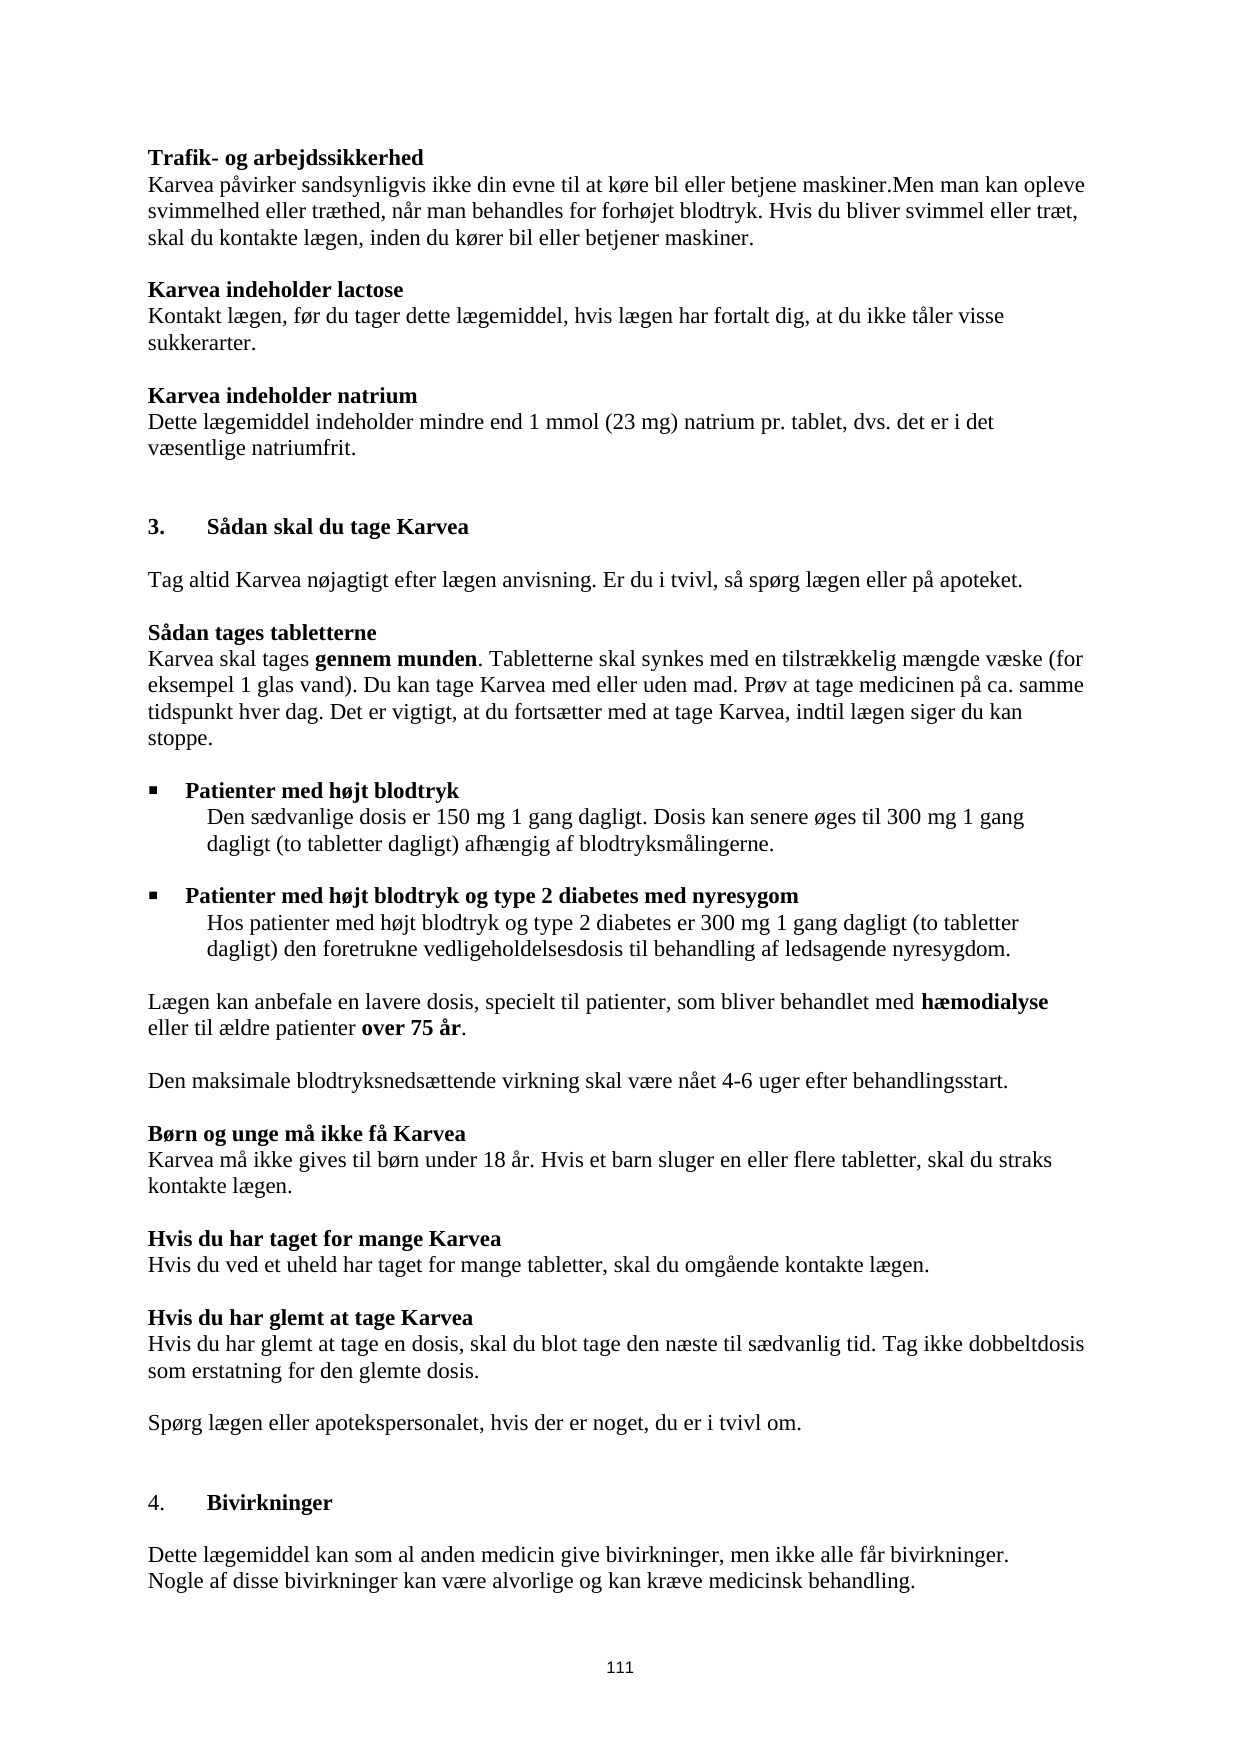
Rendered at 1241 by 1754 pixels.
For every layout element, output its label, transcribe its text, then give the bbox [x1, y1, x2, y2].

text 4. Bivirkninger [148, 1488, 1093, 1515]
text Dette lægemiddel indeholder mindre end 1 mmol (23 mg) natrium pr. tablet, dvs. det er i det væsentlige natriumfrit. [148, 408, 1093, 461]
subtitle 3. Sådan skal du tage Karvea [148, 513, 1093, 540]
text Den sædvanlige dosis er 150 mg 1 gang dagligt. Dosis kan senere øges til 300 mg 1 gang dagligt (to tabletter dagligt) afhængig af blodtryksmålingerne. [207, 803, 1093, 856]
text Karvea indeholder lactose [148, 276, 1093, 303]
text Karvea skal tages gennem munden. Tabletterne skal synkes med en tilstrækkelig mængde væske (for eksempel 1 glas vand). Du kan tage Karvea med eller uden mad. Prøv at tage medicinen på ca. samme tidspunkt hver dag. Det er vigtigt, at du fortsætter med at tage Karvea, indtil lægen siger du kan stoppe. [148, 645, 1093, 751]
text Patienter med højt blodtryk [148, 777, 1093, 803]
text Spørg lægen eller apotekspersonalet, hvis der er noget, du er i tvivl om. [148, 1409, 1093, 1436]
text Karvea må ikke gives til børn under 18 år. Hvis et barn sluger en eller flere tabletter, skal du straks kontakte lægen. [148, 1146, 1093, 1199]
text Den maksimale blodtryksnedsættende virkning skal være nået 4-6 uger efter behandlingsstart. [148, 1067, 1093, 1093]
text Hvis du har glemt at tage en dosis, skal du blot tage den næste til sædvanlig tid. Tag ikke dobbeltdosis som erstatning for den glemte dosis. [148, 1330, 1093, 1383]
text Karvea indeholder natrium [148, 382, 1093, 408]
text Kontakt lægen, før du tager dette lægemiddel, hvis lægen har fortalt dig, at du ikke tåler visse sukkerarter. [148, 303, 1093, 355]
text Nogle af disse bivirkninger kan være alvorlige og kan kræve medicinsk behandling. [148, 1568, 1093, 1594]
text Hos patienter med højt blodtryk og type 2 diabetes er 300 mg 1 gang dagligt (to tabletter dagligt) den foretrukne vedligeholdelsesdosis til behandling af ledsagende nyresygdom. [207, 909, 1093, 961]
subtitle Trafik- og arbejdssikkerhed [148, 144, 1093, 171]
subtitle Hvis du har taget for mange Karvea [148, 1225, 1093, 1251]
text Dette lægemiddel kan som al anden medicin give bivirkninger, men ikke alle får bivirkninger. [148, 1541, 1093, 1568]
subtitle Sådan tages tabletterne [148, 619, 1093, 645]
text Børn og unge må ikke få Karvea [148, 1119, 1093, 1146]
text Lægen kan anbefale en lavere dosis, specielt til patienter, som bliver behandlet med hæmodialyse eller til ældre patienter over 75 år. [148, 988, 1093, 1041]
subtitle Hvis du har glemt at tage Karvea [148, 1304, 1093, 1330]
text Karvea påvirker sandsynligvis ikke din evne til at køre bil eller betjene maskiner.Men man kan opleve svimmelhed eller træthed, når man behandles for forhøjet blodtryk. Hvis du bliver svimmel eller træt, skal du kontakte lægen, inden du kører bil eller betjener maskiner. [148, 171, 1093, 250]
text Tag altid Karvea nøjagtigt efter lægen anvisning. Er du i tvivl, så spørg lægen eller på apoteket. [148, 566, 1093, 592]
text Patienter med højt blodtryk og type 2 diabetes med nyresygom [148, 882, 1093, 909]
text Hvis du ved et uheld har taget for mange tabletter, skal du omgående kontakte lægen. [148, 1251, 1093, 1278]
